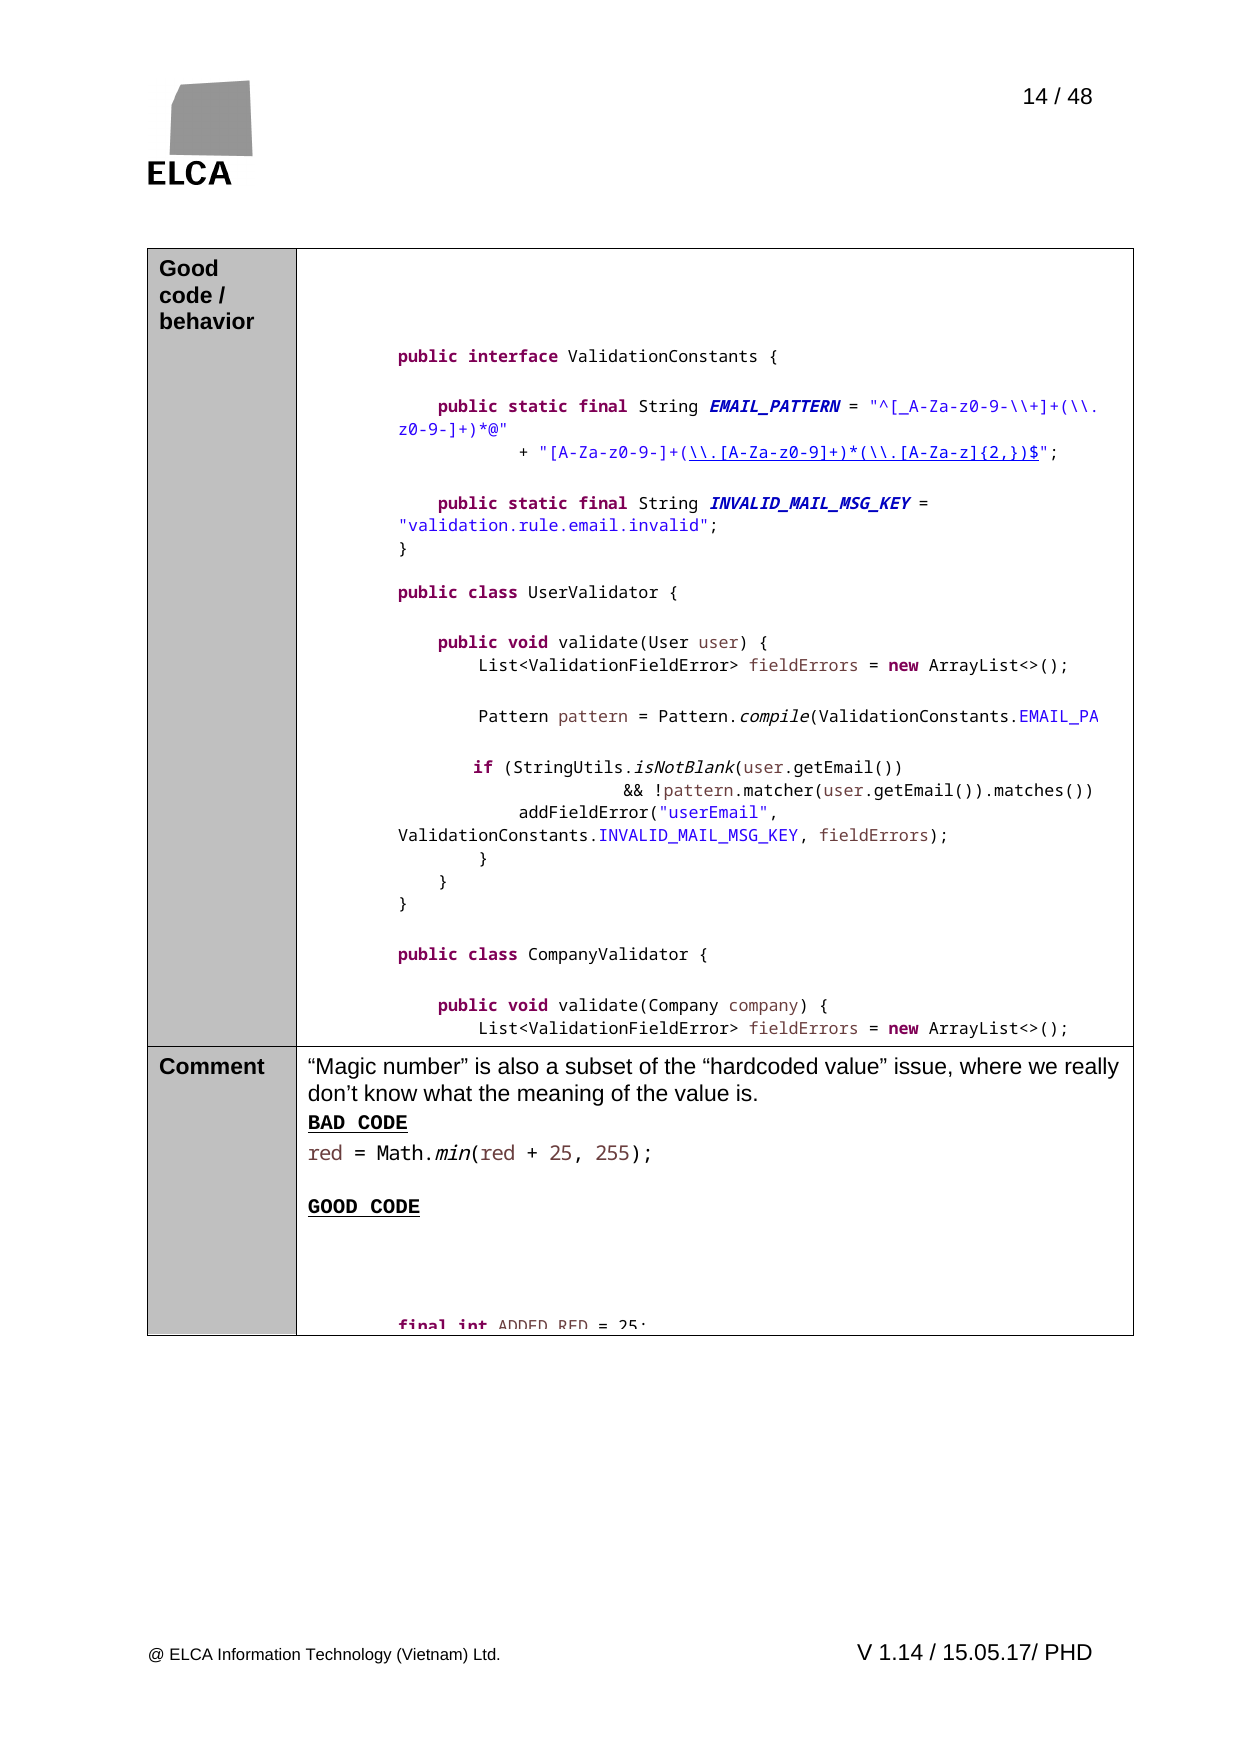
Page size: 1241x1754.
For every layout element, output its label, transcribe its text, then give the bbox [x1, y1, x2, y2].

table_cell Good code / behavior [148, 249, 296, 1046]
table_cell “Magic number” is also a subset of the “hardcoded value” issue, where we really don’t know what the meaning of the value is. BAD CODE GOOD CODE [297, 1047, 1133, 1334]
picture [147, 78, 255, 186]
table_cell Comment [148, 1047, 296, 1334]
table_cell [297, 249, 1133, 1046]
